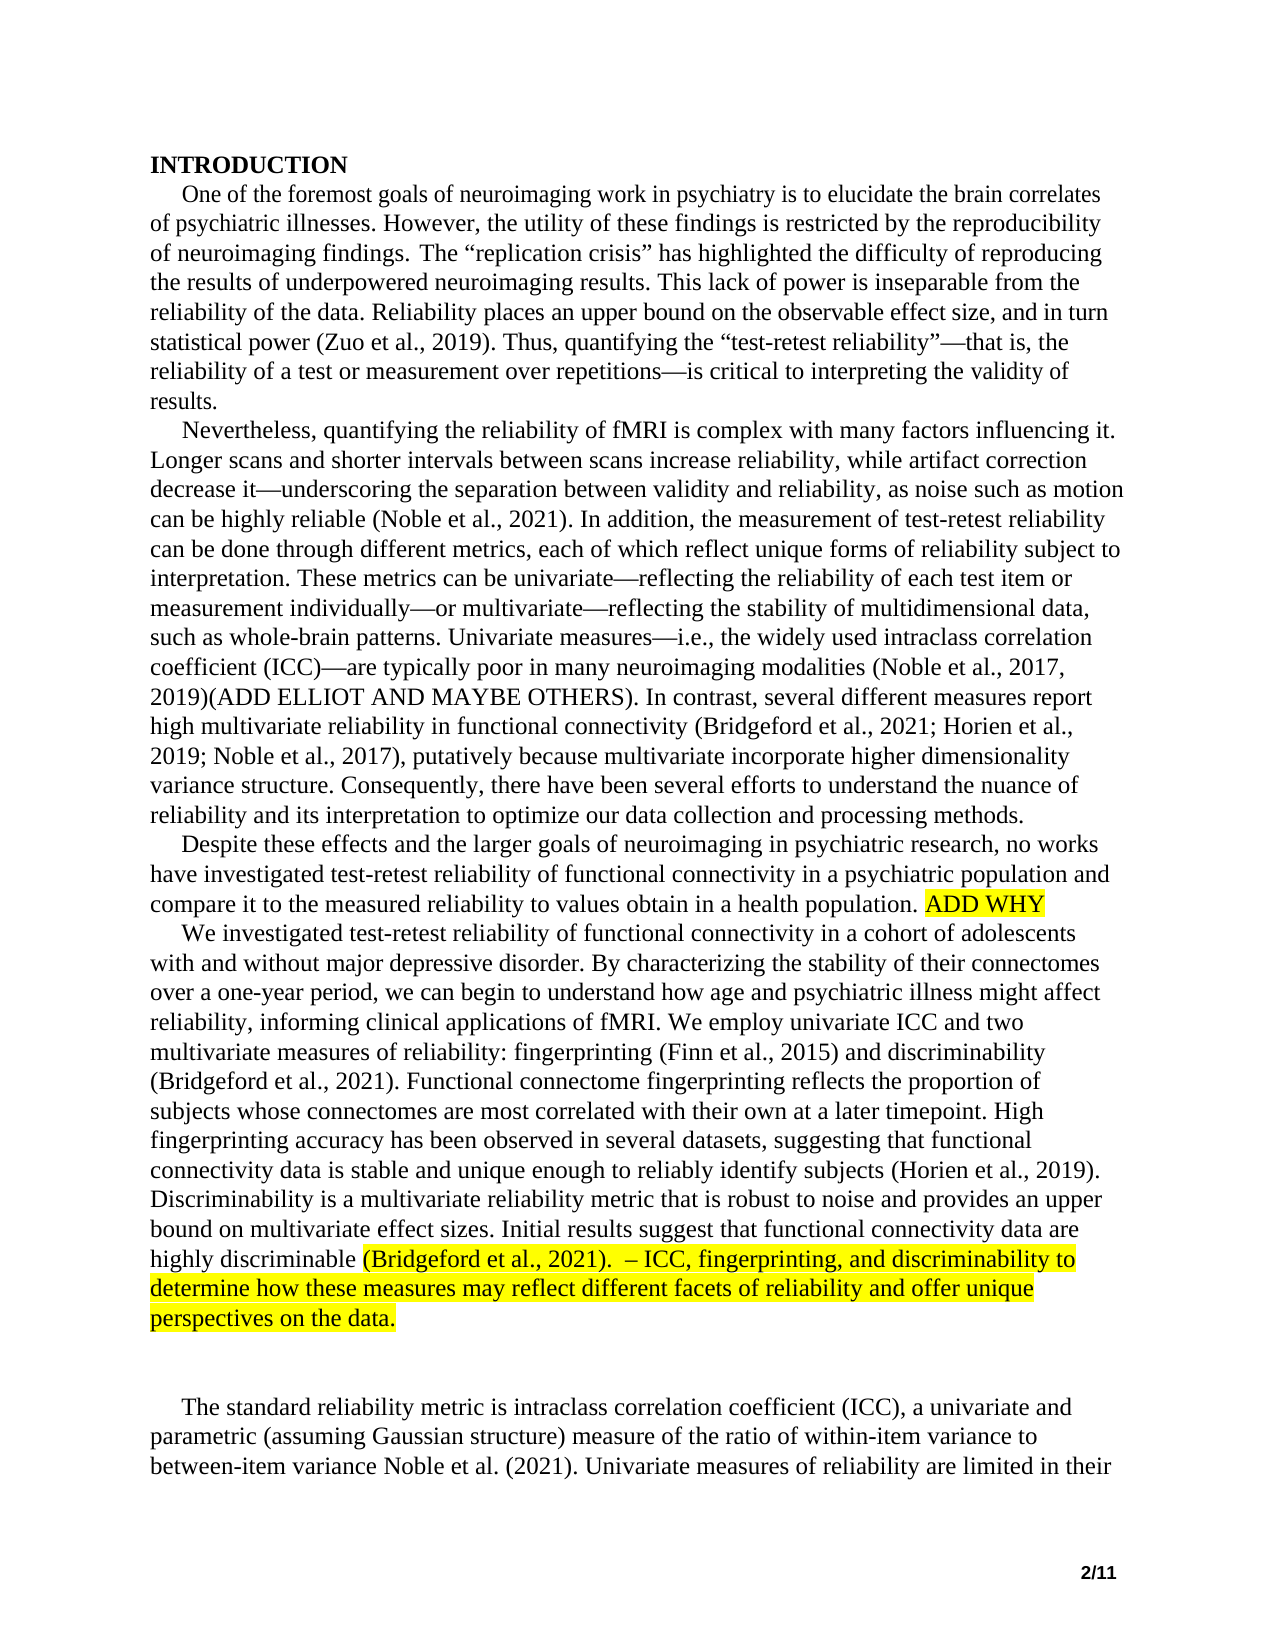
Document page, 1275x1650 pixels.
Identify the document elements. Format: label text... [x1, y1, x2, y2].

text Despite these effects and the larger goals of neuroimaging in psychiatric research, no works have investigated test-retest reliability of functional connectivity in a psychiatric population and compare it to the measured reliability to values obtain in a health population. ADD WHY [150, 829, 1125, 917]
text We investigated test-retest reliability of functional connectivity in a cohort of adolescents with and without major depressive disorder. By characterizing the stability of their connectomes over a one-year period, we can begin to understand how age and psychiatric illness might affect reliability, informing clinical applications of fMRI. We employ univariate ICC and two multivariate measures of reliability: fingerprinting (Finn et al., 2015) and discriminability (Bridgeford et al., 2021). Functional connectome fingerprinting reflects the proportion of subjects whose connectomes are most correlated with their own at a later timepoint. High fingerprinting accuracy has been observed in several datasets, suggesting that functional connectivity data is stable and unique enough to reliably identify subjects (Horien et al., 2019). Discriminability is a multivariate reliability metric that is robust to noise and provides an upper bound on multivariate effect sizes. Initial results suggest that functional connectivity data are highly discriminable (Bridgeford et al., 2021). – ICC, fingerprinting, and discriminability to determine how these measures may reflect different facets of reliability and offer unique perspectives on the data. [150, 918, 1125, 1332]
text One of the foremost goals of neuroimaging work in psychiatry is to elucidate the brain correlates of psychiatric illnesses. However, the utility of these findings is restricted by the reproducibility of neuroimaging findings. The “replication crisis” has highlighted the difficulty of reproducing the results of underpowered neuroimaging results. This lack of power is inseparable from the reliability of the data. Reliability places an upper bound on the observable effect size, and in turn statistical power (Zuo et al., 2019). Thus, quantifying the “test-retest reliability”—that is, the reliability of a test or measurement over repetitions—is critical to interpreting the validity of results. [150, 179, 1125, 414]
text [150, 1392, 1125, 1479]
text Nevertheless, quantifying the reliability of fMRI is complex with many factors influencing it. Longer scans and shorter intervals between scans increase reliability, while artifact correction decrease it—underscoring the separation between validity and reliability, as noise such as motion can be highly reliable (Noble et al., 2021). In addition, the measurement of test-retest reliability can be done through different metrics, each of which reflect unique forms of reliability subject to interpretation. These metrics can be univariate—reflecting the reliability of each test item or measurement individually—or multivariate—reflecting the stability of multidimensional data, such as whole-brain patterns. Univariate measures—i.e., the widely used intraclass correlation coefficient (ICC)—are typically poor in many neuroimaging modalities (Noble et al., 2017, 2019)(ADD ELLIOT AND MAYBE OTHERS). In contrast, several different measures report high multivariate reliability in functional connectivity (Bridgeford et al., 2021; Horien et al., 2019; Noble et al., 2017), putatively because multivariate incorporate higher dimensionality variance structure. Consequently, there have been several efforts to understand the nuance of reliability and its interpretation to optimize our data collection and processing methods. [150, 415, 1125, 829]
subtitle INTRODUCTION [150, 150, 1125, 179]
